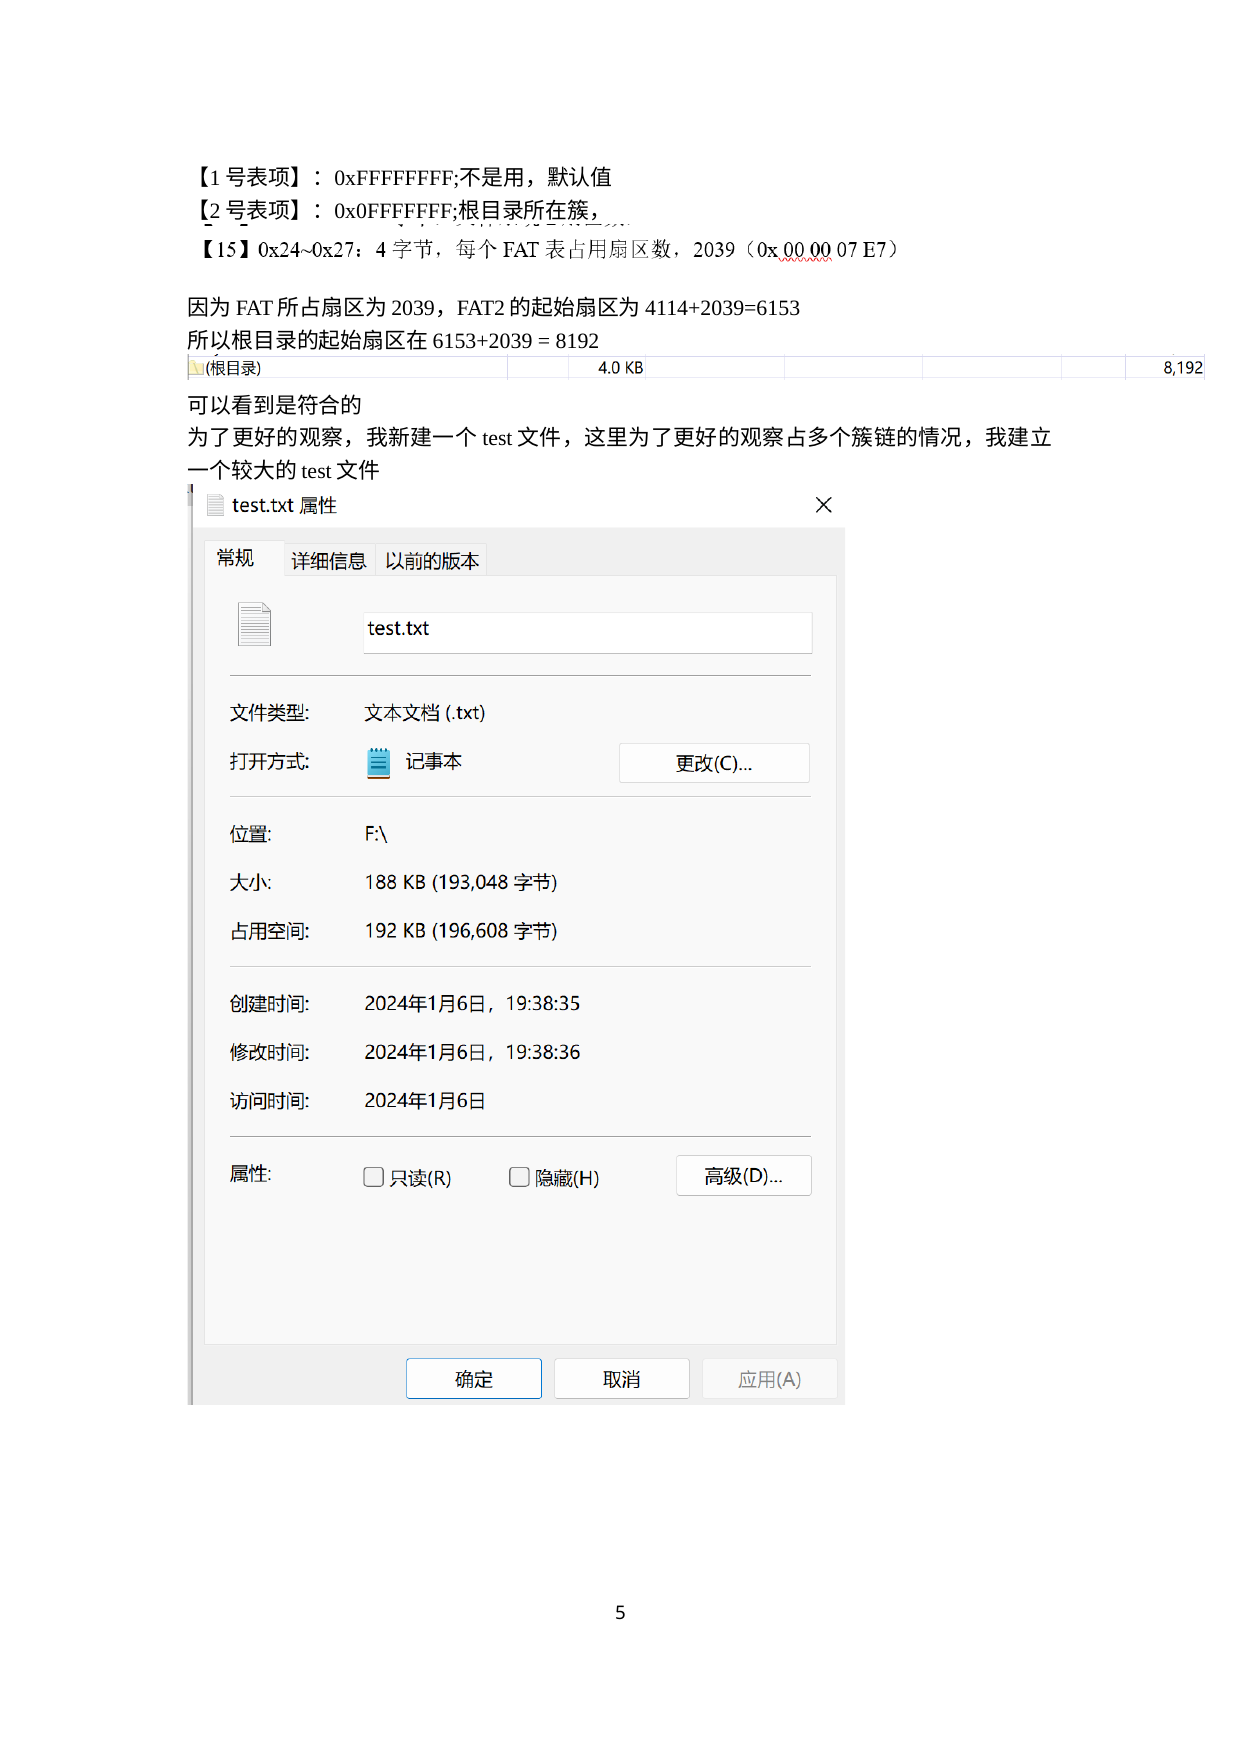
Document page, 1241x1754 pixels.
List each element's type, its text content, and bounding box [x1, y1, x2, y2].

text 为了更好的观察，我新建一个test文件，这里为了更好的观察占多个簇链的情况，我建立一个较大的test文件 [187, 420, 1053, 485]
text 【2号表项】：0x0FFFFFFF;根目录所在簇， [187, 192, 1053, 225]
text 【1号表项】：0xFFFFFFFF;不是用，默认值 [187, 160, 1053, 192]
text 可以看到是符合的 [187, 387, 1053, 420]
picture [187, 354, 1210, 380]
text 因为FAT所占扇区为2039，FAT2的起始扇区为4114+2039=6153 [187, 290, 1053, 322]
text 所以根目录的起始扇区在6153+2039 = 8192 [187, 322, 1053, 354]
picture [187, 484, 846, 1405]
picture [187, 224, 903, 270]
